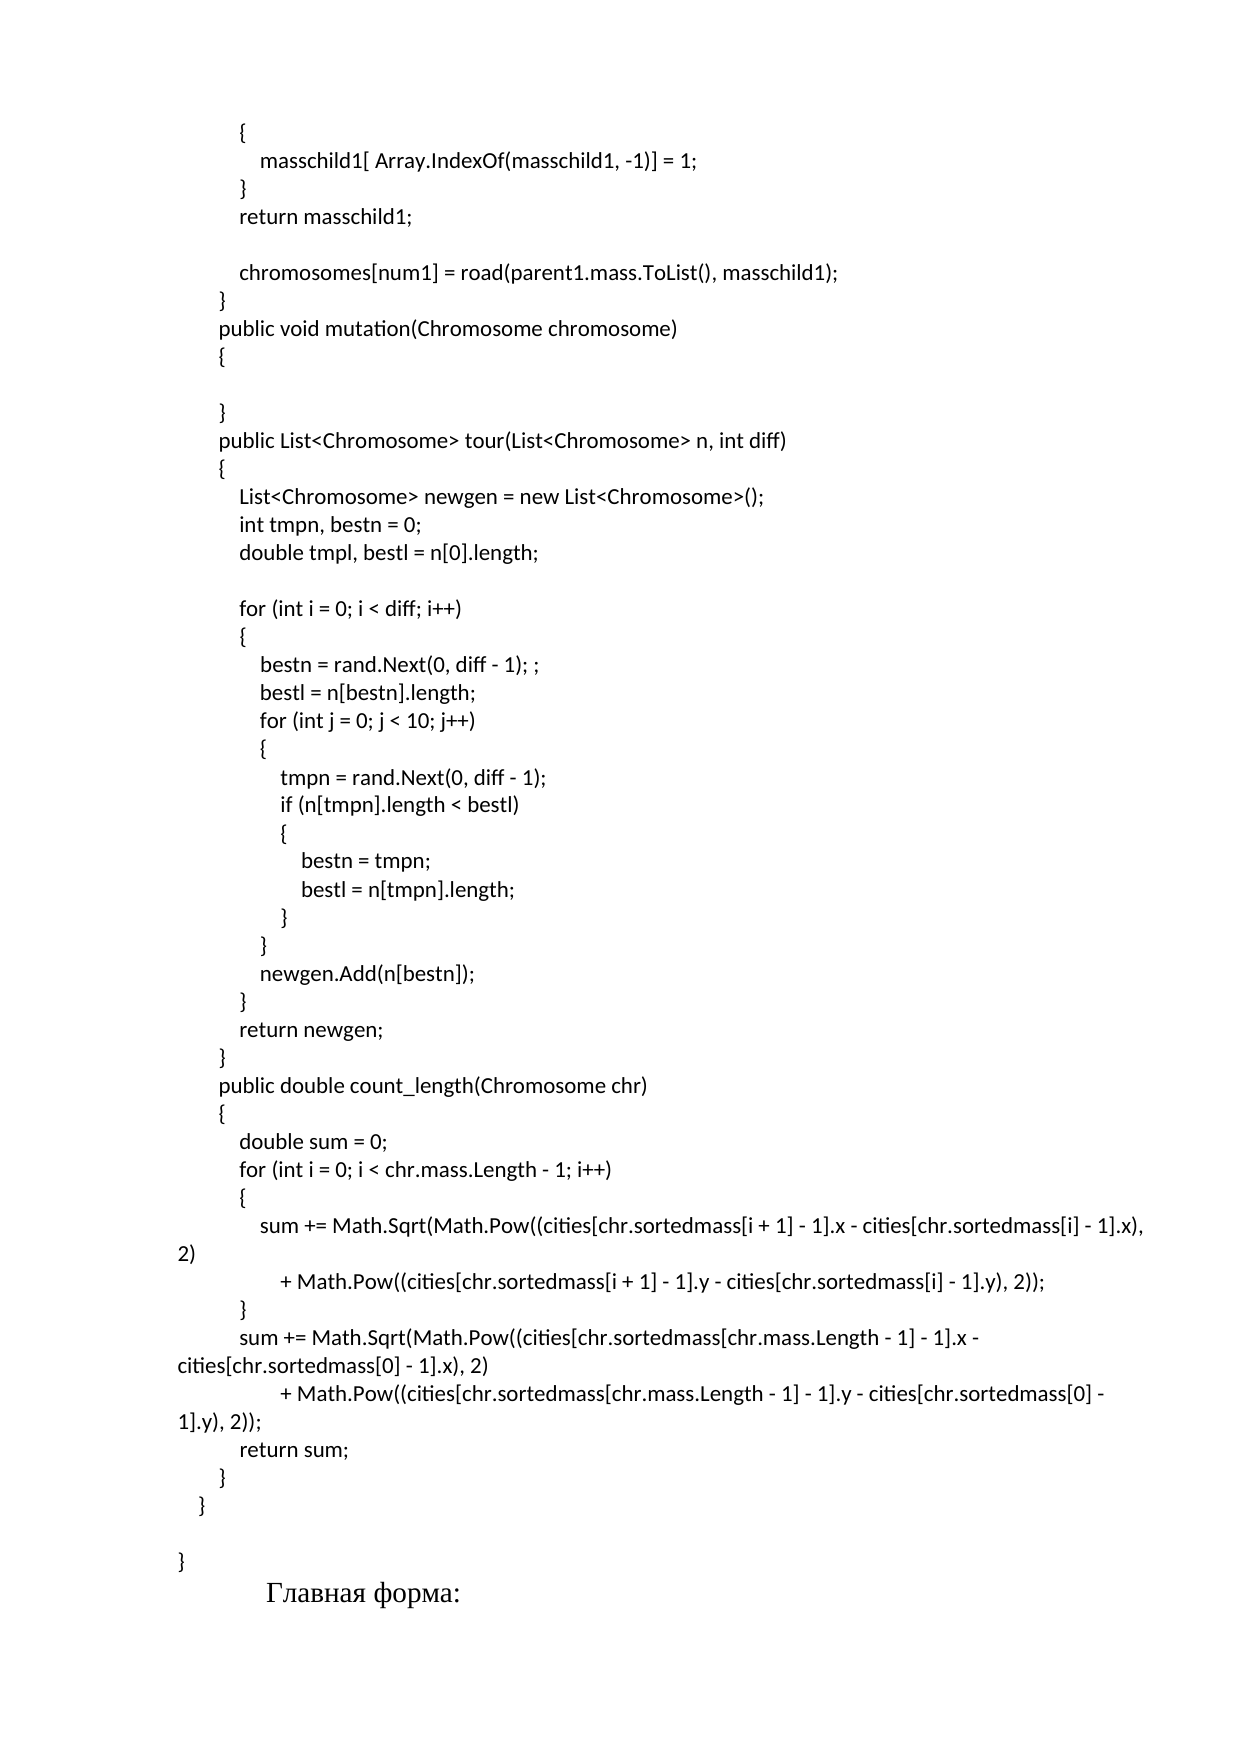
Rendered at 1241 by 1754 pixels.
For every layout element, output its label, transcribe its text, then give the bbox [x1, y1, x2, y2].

text for (int i = 0; i < diff; i++) [177, 594, 1152, 622]
text } [177, 398, 1152, 426]
text { [177, 734, 1152, 763]
text } [177, 1295, 1152, 1323]
text { [177, 454, 1152, 482]
text { [177, 622, 1152, 651]
text sum += Math.Sqrt(Math.Pow((cities[chr.sortedmass[chr.mass.Length - 1] - 1].x - cities[chr.sortedmass[0] - 1].x), 2) [177, 1323, 1152, 1379]
text double tmpl, bestl = n[0].length; [177, 538, 1152, 566]
text chromosomes[num1] = road(parent1.mass.ToList(), masschild1); [177, 258, 1152, 286]
text bestl = n[tmpn].length; [177, 875, 1152, 903]
text List<Chromosome> newgen = new List<Chromosome>(); [177, 482, 1152, 510]
text return newgen; [177, 1015, 1152, 1043]
text return sum; [177, 1435, 1152, 1463]
text } [177, 1463, 1152, 1491]
text } [177, 1043, 1152, 1071]
text bestl = n[bestn].length; [177, 678, 1152, 707]
text { [177, 819, 1152, 847]
text { [177, 118, 1152, 146]
text public List<Chromosome> tour(List<Chromosome> n, int diff) [177, 426, 1152, 454]
text double sum = 0; [177, 1127, 1152, 1155]
text return masschild1; [177, 202, 1152, 230]
text { [177, 1183, 1152, 1211]
text sum += Math.Sqrt(Math.Pow((cities[chr.sortedmass[i + 1] - 1].x - cities[chr.sortedmass[i] - 1].x), 2) [177, 1211, 1152, 1267]
text if (n[tmpn].length < bestl) [177, 791, 1152, 819]
text + Math.Pow((cities[chr.sortedmass[chr.mass.Length - 1] - 1].y - cities[chr.sortedmass[0] - 1].y), 2)); [177, 1379, 1152, 1435]
text bestn = rand.Next(0, diff - 1); ; [177, 651, 1152, 678]
text public void mutation(Chromosome chromosome) [177, 314, 1152, 342]
text } [177, 987, 1152, 1015]
text } [177, 1547, 1152, 1575]
text { [177, 1099, 1152, 1127]
text int tmpn, bestn = 0; [177, 510, 1152, 538]
text newgen.Add(n[bestn]); [177, 959, 1152, 987]
text } [177, 1491, 1152, 1519]
text } [177, 174, 1152, 202]
text for (int j = 0; j < 10; j++) [177, 707, 1152, 734]
text } [177, 931, 1152, 959]
text } [177, 286, 1152, 314]
text } [177, 903, 1152, 931]
text for (int i = 0; i < chr.mass.Length - 1; i++) [177, 1155, 1152, 1183]
text bestn = tmpn; [177, 847, 1152, 875]
text masschild1[ Array.IndexOf(masschild1, -1)] = 1; [177, 146, 1152, 174]
text tmpn = rand.Next(0, diff - 1); [177, 763, 1152, 791]
text { [177, 342, 1152, 370]
text Главная форма: [177, 1575, 1152, 1609]
text public double count_length(Chromosome chr) [177, 1071, 1152, 1099]
text + Math.Pow((cities[chr.sortedmass[i + 1] - 1].y - cities[chr.sortedmass[i] - 1].y), 2)); [177, 1267, 1152, 1295]
